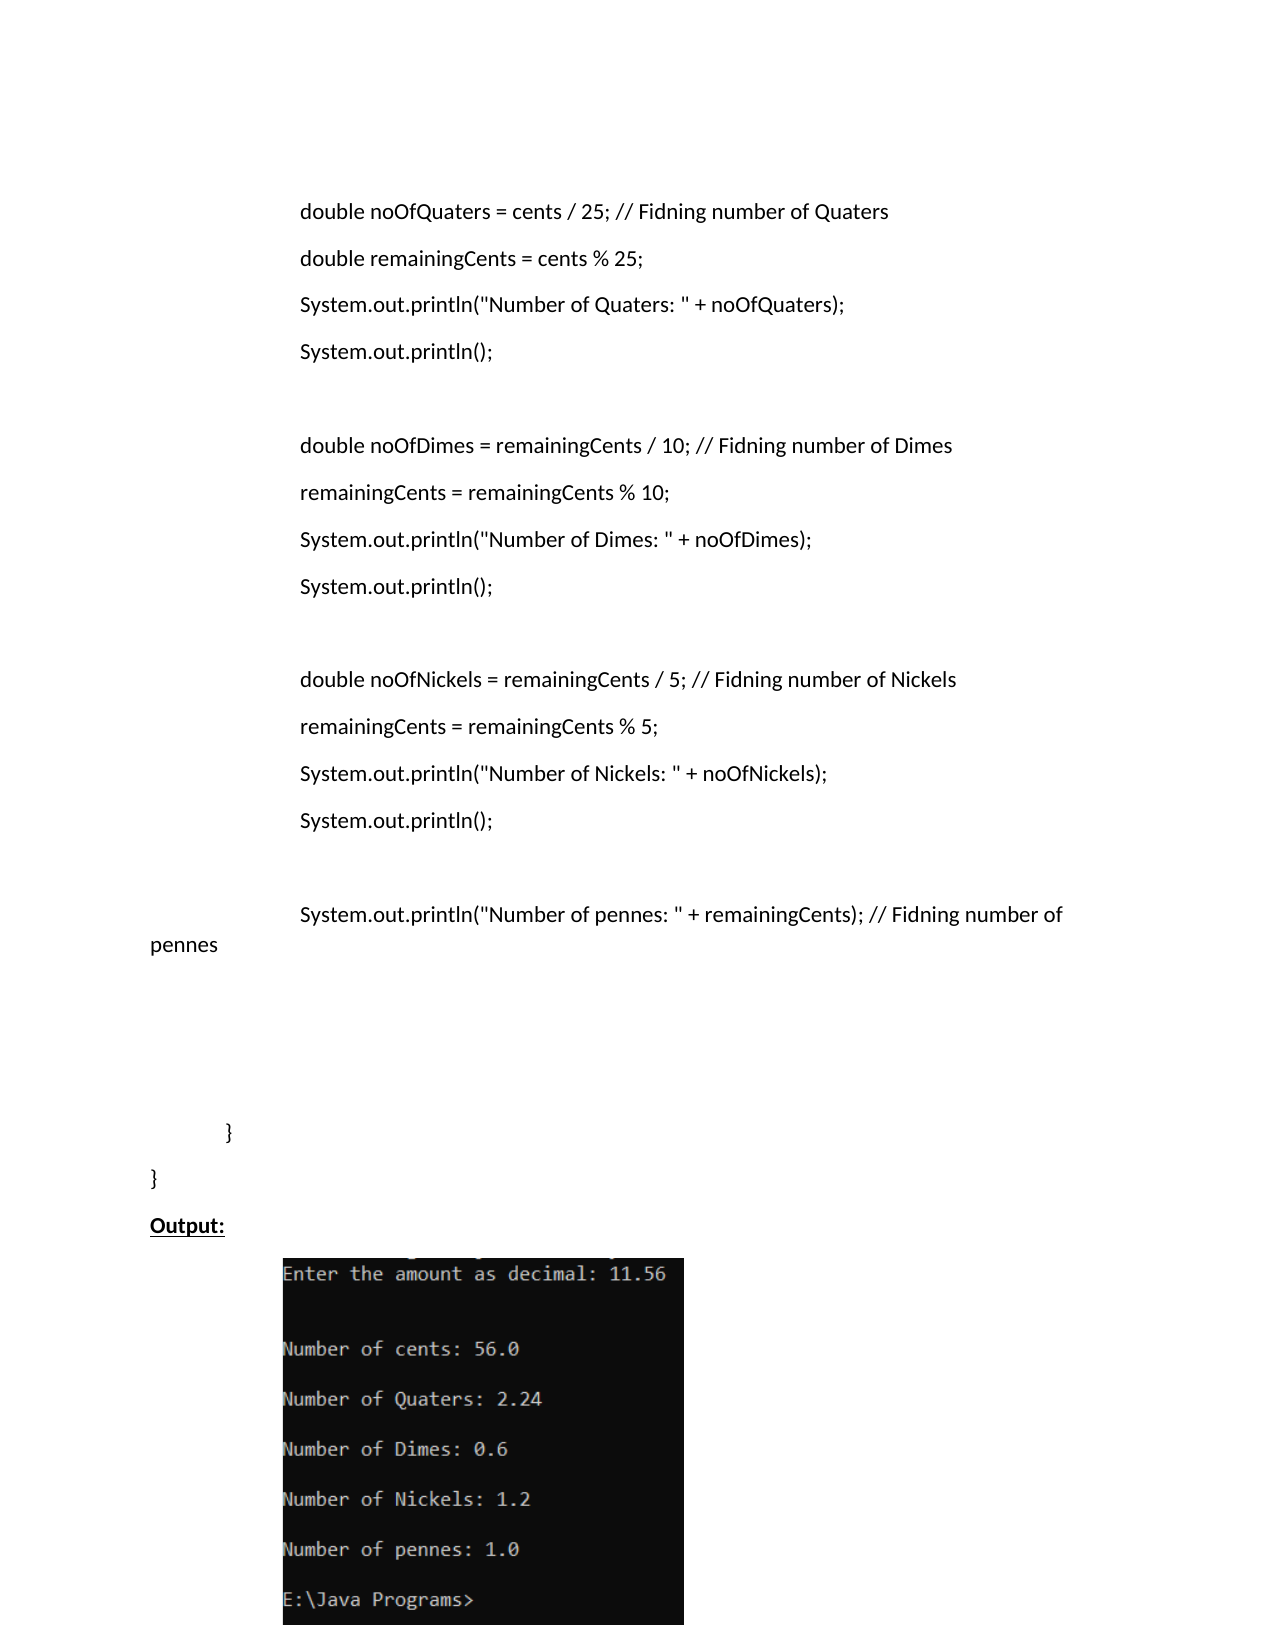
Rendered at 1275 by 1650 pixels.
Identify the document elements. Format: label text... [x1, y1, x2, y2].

text System.out.println(); [150, 572, 1125, 600]
text Output: [150, 1211, 1125, 1239]
text double noOfNickels = remainingCents / 5; // Fidning number of Nickels [150, 666, 1125, 694]
text System.out.println(); [150, 806, 1125, 834]
text System.out.println("Number of pennes: " + remainingCents); // Fidning number of pennes [150, 900, 1125, 958]
text remainingCents = remainingCents % 10; [150, 478, 1125, 506]
picture [282, 1258, 684, 1625]
text } [150, 1164, 1125, 1193]
text double remainingCents = cents % 25; [150, 244, 1125, 272]
text System.out.println("Number of Quaters: " + noOfQuaters); [150, 291, 1125, 319]
text double noOfQuaters = cents / 25; // Fidning number of Quaters [150, 197, 1125, 225]
text } [150, 1118, 1125, 1146]
text double noOfDimes = remainingCents / 10; // Fidning number of Dimes [150, 431, 1125, 459]
text System.out.println(); [150, 337, 1125, 366]
text remainingCents = remainingCents % 5; [150, 712, 1125, 741]
text System.out.println("Number of Nickels: " + noOfNickels); [150, 759, 1125, 787]
text System.out.println("Number of Dimes: " + noOfDimes); [150, 525, 1125, 553]
